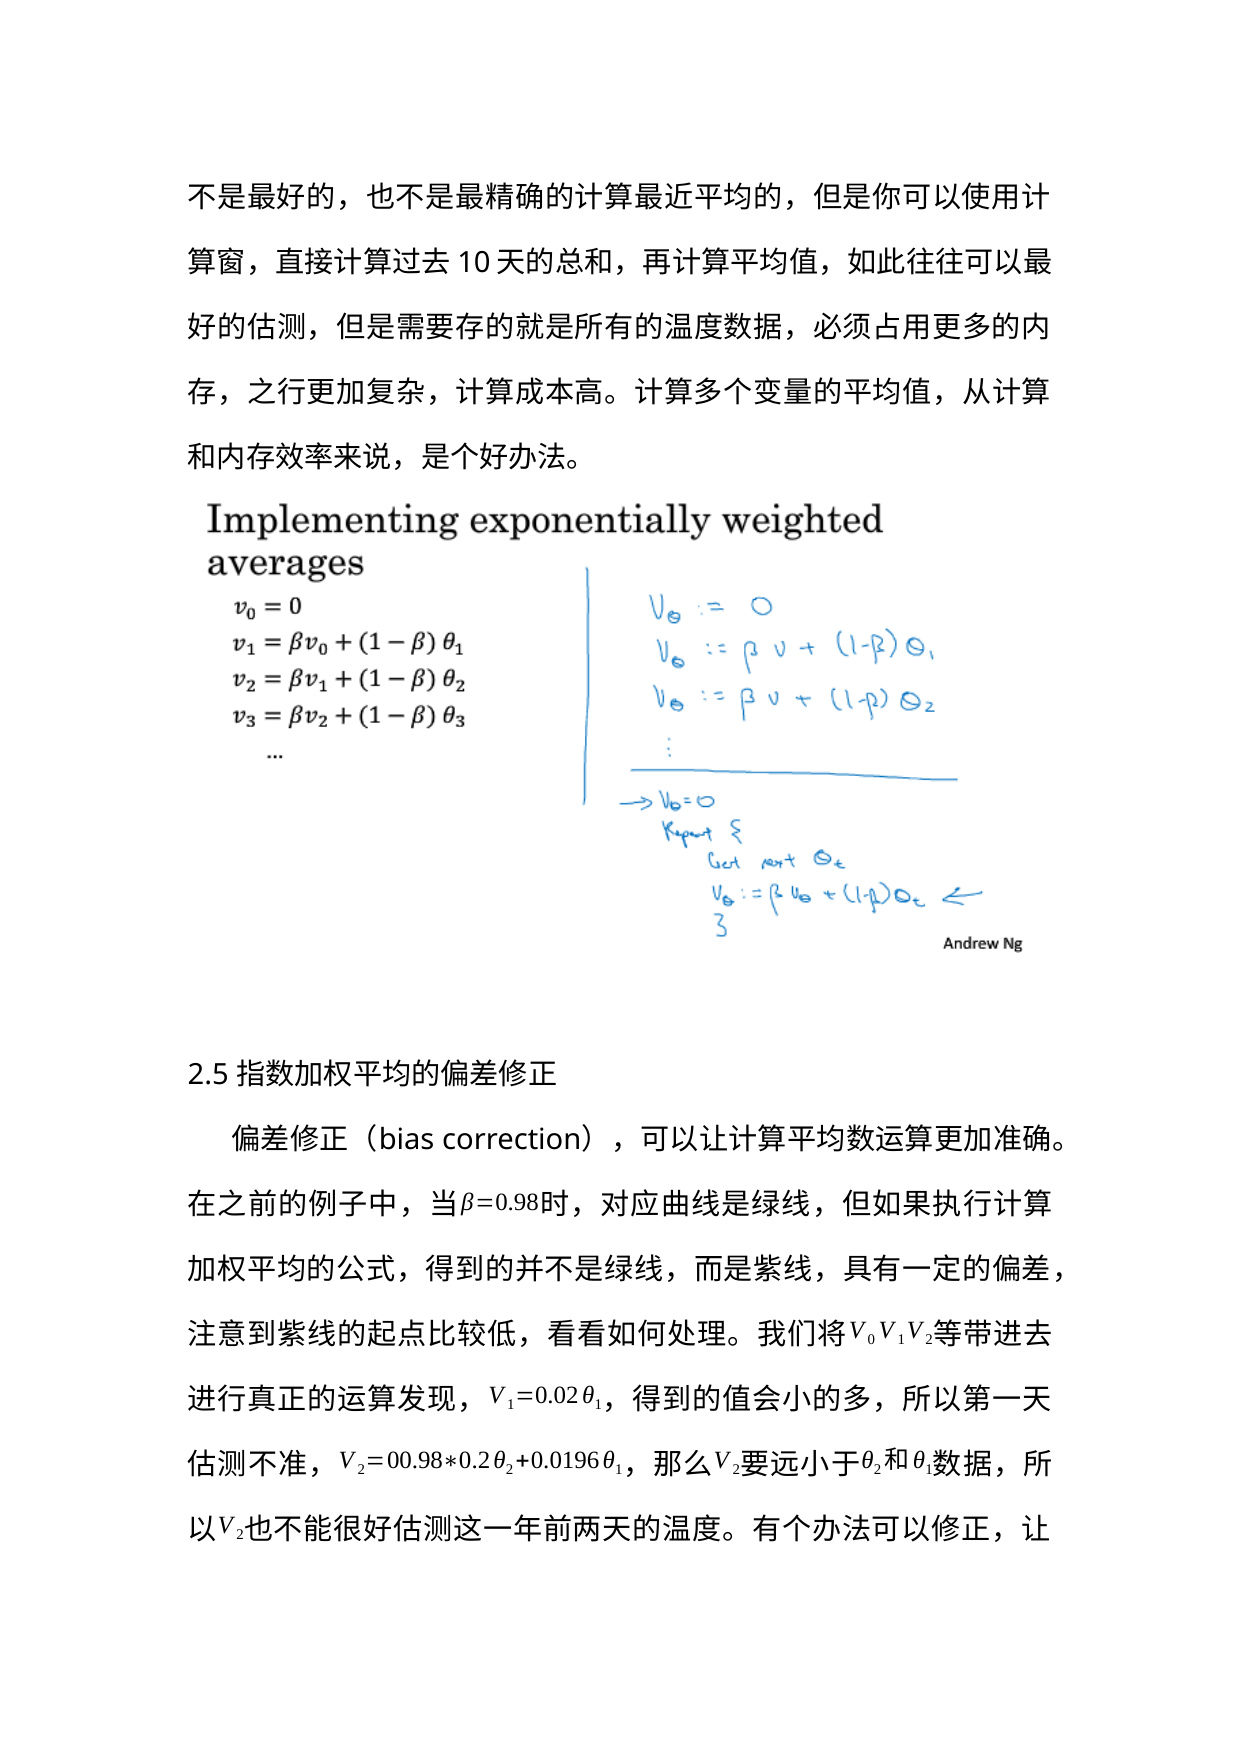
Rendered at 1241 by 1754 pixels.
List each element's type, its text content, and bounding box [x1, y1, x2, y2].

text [187, 162, 1053, 487]
text 2.5 指数加权平均的偏差修正 [187, 1039, 1053, 1104]
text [187, 1104, 1053, 1559]
picture [187, 487, 1053, 953]
